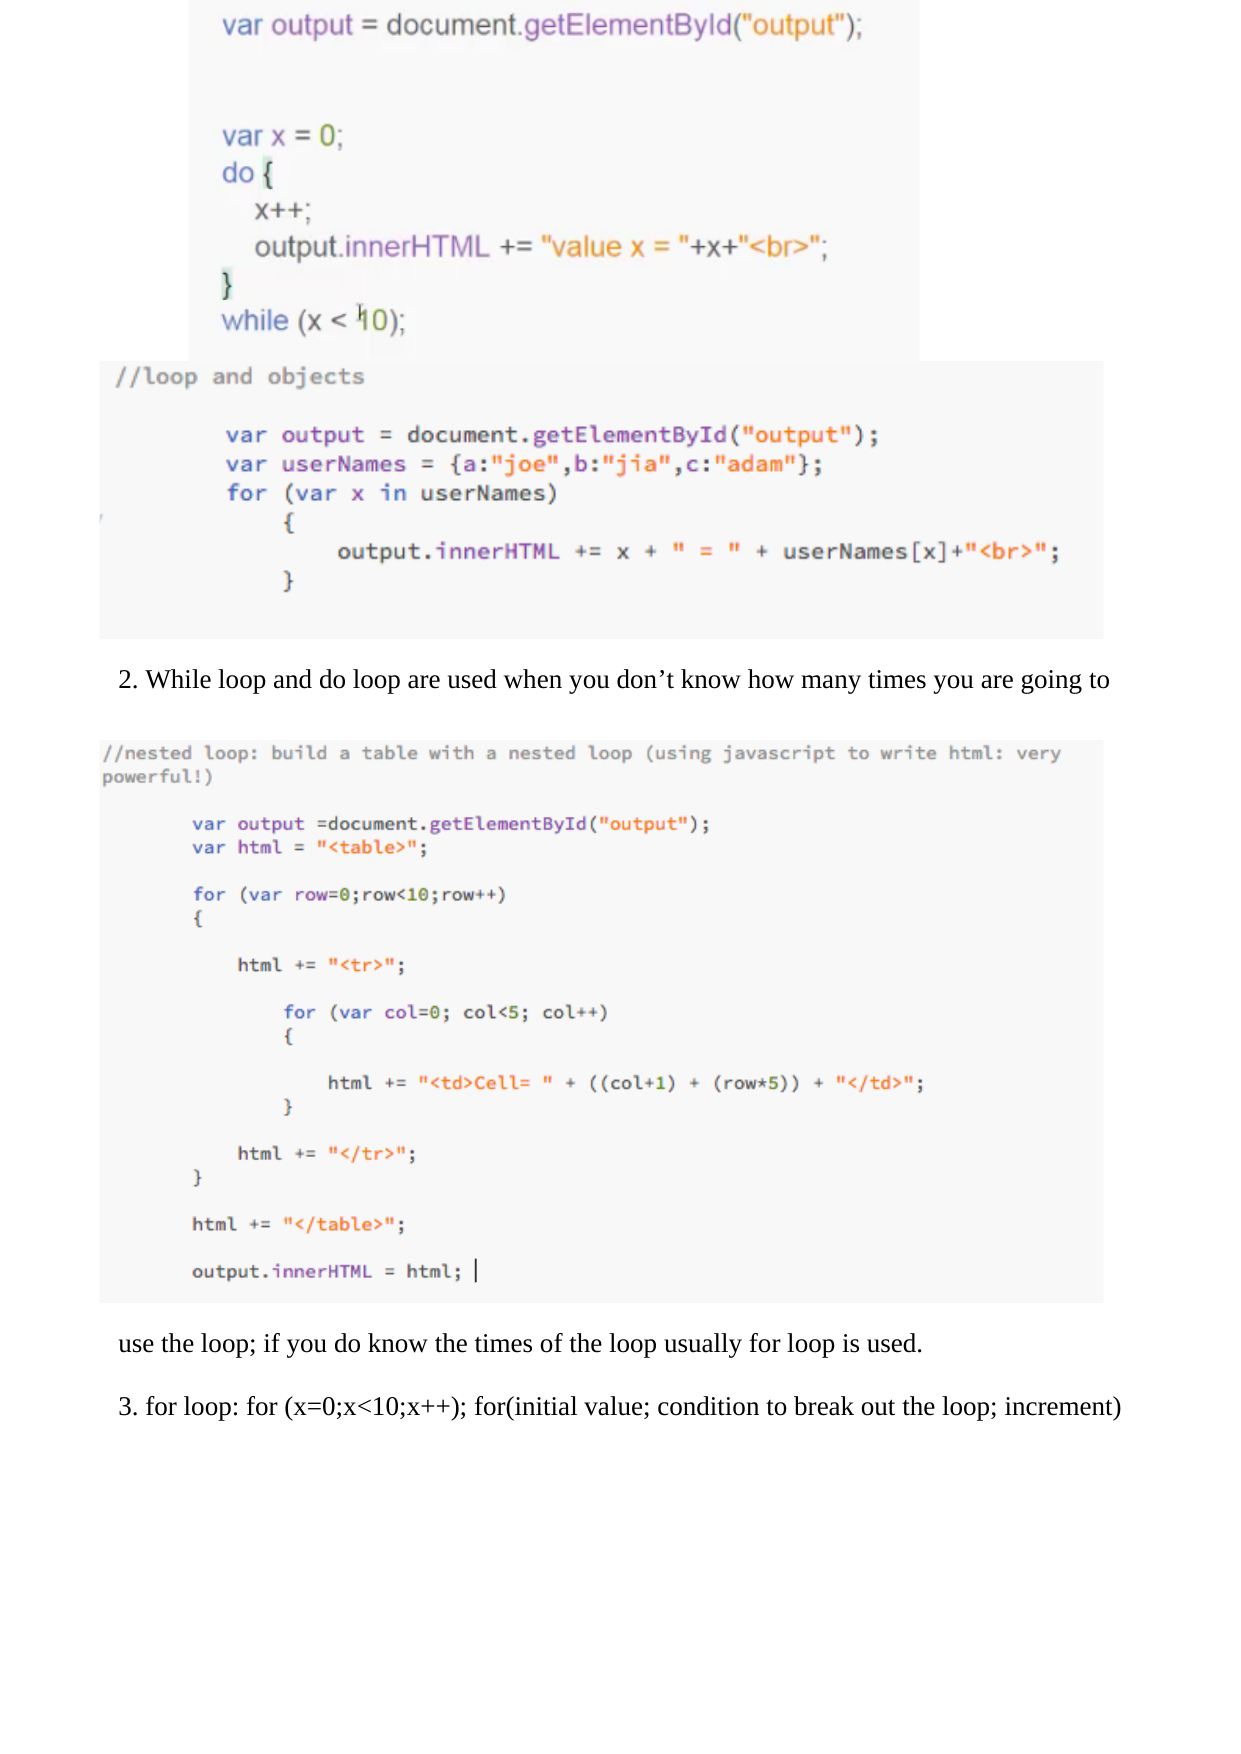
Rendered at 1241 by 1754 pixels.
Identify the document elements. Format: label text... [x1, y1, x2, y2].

text 3. for loop: for (x=0;x<10;x++); for(initial value; condition to break out the loop; increment) [118, 1389, 1122, 1421]
picture [99, 740, 1104, 1303]
picture [99, 0, 1104, 639]
